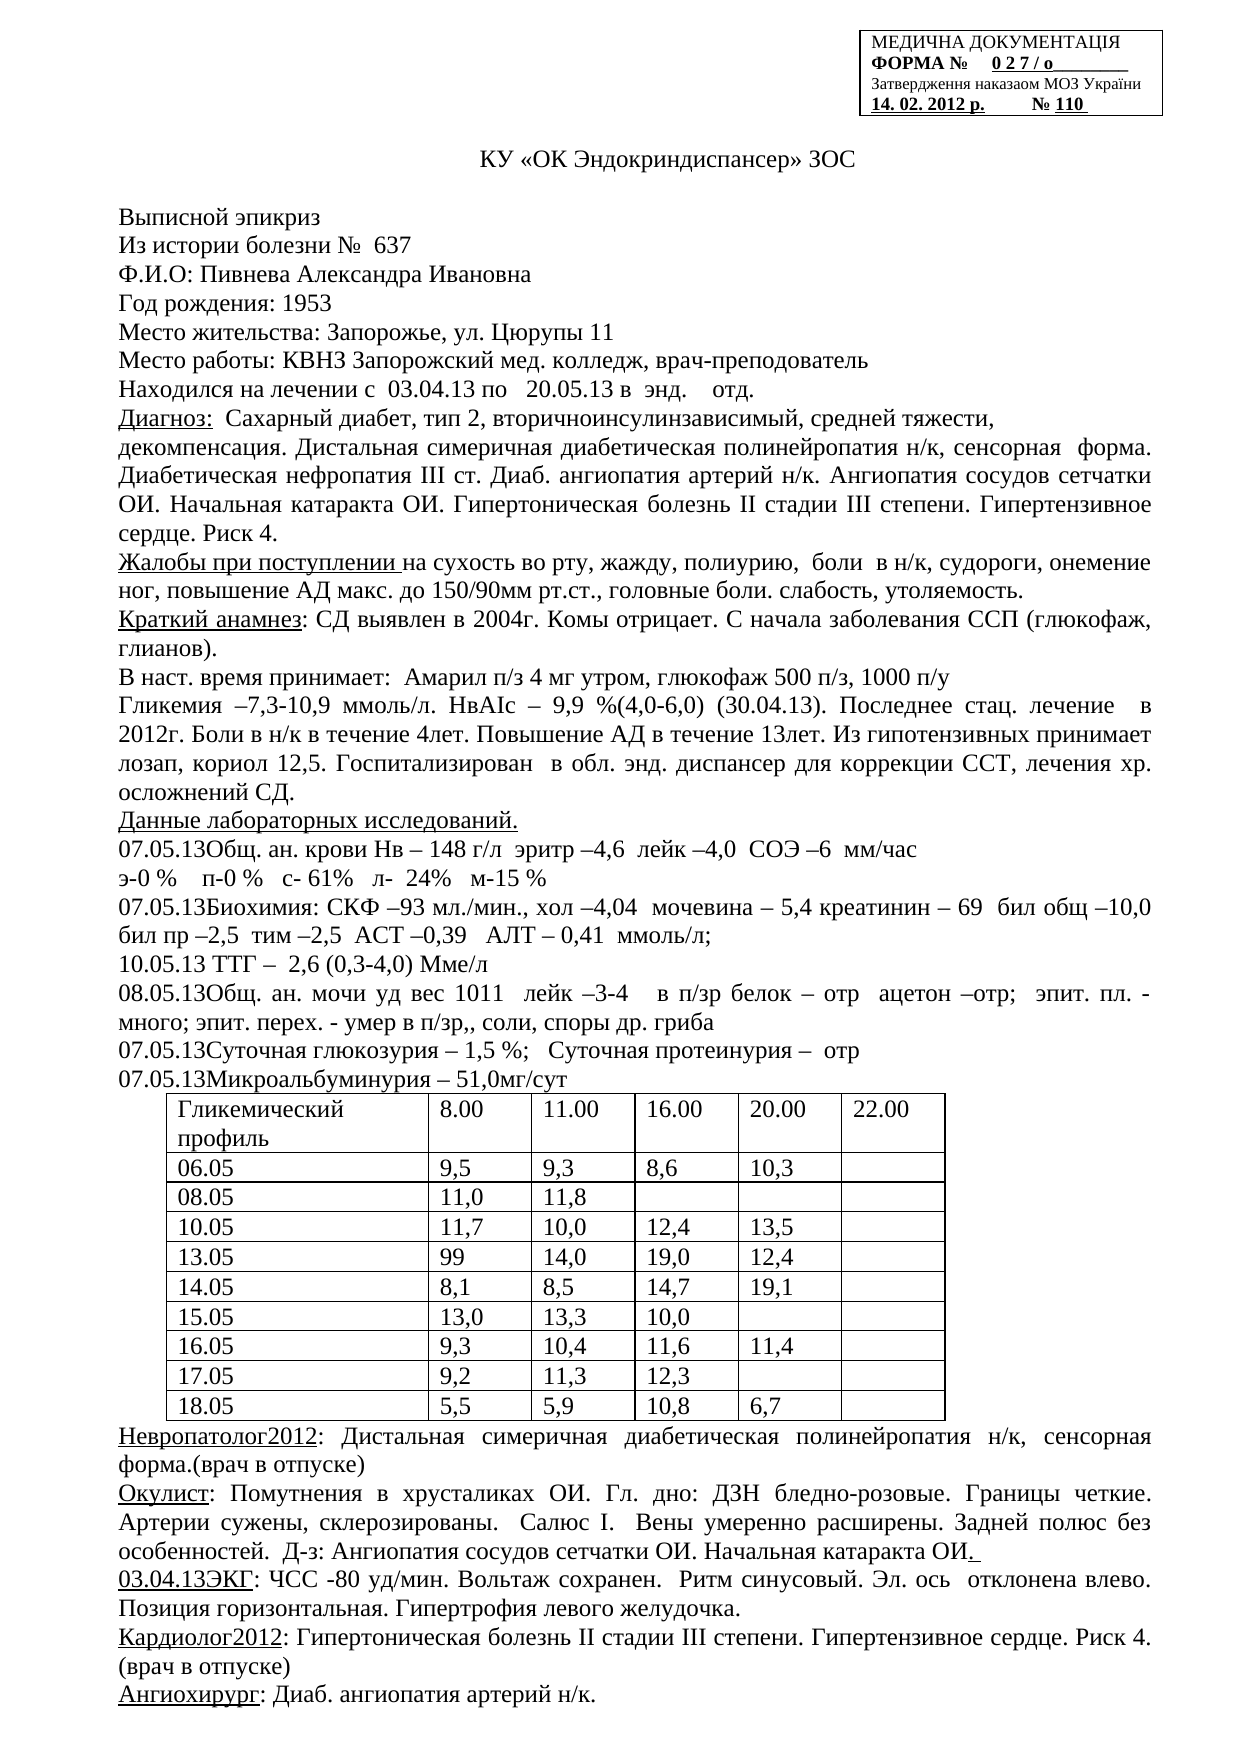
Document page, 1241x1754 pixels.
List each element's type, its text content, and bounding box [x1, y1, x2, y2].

subtitle Из истории болезни № 637 [118, 231, 1152, 259]
table_cell 13,0 [429, 1302, 531, 1330]
table_cell 9,2 [429, 1361, 531, 1390]
table_cell 13.05 [167, 1242, 428, 1271]
text Краткий анамнез: СД выявлен в 2004г. Комы отрицает. С начала заболевания ССП (глюкофаж, глианов). [118, 604, 1152, 662]
text Окулист: Помутнения в хрусталиках ОИ. Гл. дно: ДЗН бледно-розовые. Границы четкие. Артерии сужены, склерозированы. Салюс I. Вены умеренно расширены. Задней полюс без особенностей. Д-з: Ангиопатия сосудов сетчатки ОИ. Начальная катаракта ОИ. [118, 1478, 1152, 1564]
text 10.05.13 ТТГ – 2,6 (0,3-4,0) Мме/л [118, 949, 1152, 978]
text Гликемия –7,3-10,9 ммоль/л. НвАIс – 9,9 %(4,0-6,0) (30.04.13). Последнее стац. лечение в 2012г. Боли в н/к в течение 4лет. Повышение АД в течение 13лет. Из гипотензивных принимает лозап, кориол 12,5. Госпитализирован в обл. энд. диспансер для коррекции ССТ, лечения хр. осложнений СД. [118, 691, 1152, 806]
text 07.05.13Суточная глюкозурия – 1,5 %; Суточная протеинурия – отр [118, 1036, 1152, 1064]
subtitle 08.05.13Общ. ан. мочи уд вес 1011 лейк –3-4 в п/зр белок – отр ацетон –отр; эпит. пл. - много; эпит. перех. - умер в п/зр,, соли, споры др. гриба [118, 978, 1152, 1036]
table_cell [739, 1183, 841, 1211]
text В наст. время принимает: Амарил п/з 4 мг утром, глюкофаж 500 п/з, 1000 п/у [118, 662, 1152, 691]
table_cell 11,4 [739, 1331, 841, 1360]
table_cell [842, 1302, 944, 1330]
table_cell 17.05 [167, 1361, 428, 1390]
subtitle 07.05.13Микроальбуминурия – 51,0мг/сут [118, 1064, 1152, 1093]
table_cell 10.05 [167, 1212, 428, 1241]
table_cell 11,8 [532, 1183, 634, 1211]
table_cell 10,4 [532, 1331, 634, 1360]
table_cell [739, 1361, 841, 1390]
text Данные лабораторных исследований. [118, 806, 1152, 834]
table_cell 14,7 [636, 1272, 738, 1301]
text Невропатолог2012: Дистальная симеричная диабетическая полинейропатия н/к, сенсорная форма.(врач в отпуске) [118, 1421, 1152, 1478]
table_cell 11,6 [636, 1331, 738, 1360]
table_header 22.00 [842, 1094, 944, 1152]
table_cell 11,7 [429, 1212, 531, 1241]
table_cell 9,3 [532, 1153, 634, 1181]
table_cell 9,5 [429, 1153, 531, 1181]
table_cell 6,7 [739, 1391, 841, 1420]
table_cell 5,9 [532, 1391, 634, 1420]
text Год рождения: 1953 [118, 288, 1152, 317]
text Ангиохирург: Диаб. ангиопатия артерий н/к. [118, 1679, 1152, 1708]
table_cell 15.05 [167, 1302, 428, 1330]
table_header 8.00 [429, 1094, 531, 1152]
table_cell 06.05 [167, 1153, 428, 1181]
table_cell 10,8 [636, 1391, 738, 1420]
table_cell 8,1 [429, 1272, 531, 1301]
text Место жительства: Запорожье, ул. Цюрупы 11 [118, 317, 1152, 346]
table_cell 11,0 [429, 1183, 531, 1211]
text Жалобы при поступлении на сухость во рту, жажду, полиурию, боли в н/к, судороги, онемение ног, повышение АД макс. до 150/90мм рт.ст., головные боли. слабость, утоляемость. [118, 547, 1152, 604]
table_cell [842, 1242, 944, 1271]
table_cell 14.05 [167, 1272, 428, 1301]
text 07.05.13Общ. ан. крови Нв – 148 г/л эритр –4,6 лейк –4,0 СОЭ –6 мм/час [118, 834, 1152, 863]
table_cell [842, 1391, 944, 1420]
table_cell 10,0 [636, 1302, 738, 1330]
table_header 16.00 [636, 1094, 738, 1152]
table_cell [842, 1361, 944, 1390]
text 03.04.13ЭКГ: ЧСС -80 уд/мин. Вольтаж сохранен. Ритм синусовый. Эл. ось отклонена влево. Позиция горизонтальная. Гипертрофия левого желудочка. [118, 1564, 1152, 1622]
table_cell 8,5 [532, 1272, 634, 1301]
table_cell 11,3 [532, 1361, 634, 1390]
table_cell 10,0 [532, 1212, 634, 1241]
text 07.05.13Биохимия: СКФ –93 мл./мин., хол –4,04 мочевина – 5,4 креатинин – 69 бил общ –10,0 бил пр –2,5 тим –2,5 АСТ –0,39 АЛТ – 0,41 ммоль/л; [118, 892, 1152, 949]
table_cell 8,6 [636, 1153, 738, 1181]
table_cell 14,0 [532, 1242, 634, 1271]
table_cell [739, 1302, 841, 1330]
table_header Гликемический профиль [167, 1094, 428, 1152]
table_cell 99 [429, 1242, 531, 1271]
table_header 20.00 [739, 1094, 841, 1152]
table_cell [842, 1331, 944, 1360]
table_cell [842, 1272, 944, 1301]
table_cell 9,3 [429, 1331, 531, 1360]
table_cell 19,0 [636, 1242, 738, 1271]
table_cell 18.05 [167, 1391, 428, 1420]
table_cell [636, 1183, 738, 1211]
table_cell [842, 1153, 944, 1181]
text Диагноз: Сахарный диабет, тип 2, вторичноинсулинзависимый, средней тяжести, [118, 403, 1152, 432]
table_cell 5,5 [429, 1391, 531, 1420]
table_cell 16.05 [167, 1331, 428, 1360]
text э-0 % п-0 % с- 61% л- 24% м-15 % [118, 863, 1152, 892]
table_cell 08.05 [167, 1183, 428, 1211]
table_cell 10,3 [739, 1153, 841, 1181]
table_cell 12,3 [636, 1361, 738, 1390]
text декомпенсация. Дистальная симеричная диабетическая полинейропатия н/к, сенсорная форма. Диабетическая нефропатия III ст. Диаб. ангиопатия артерий н/к. Ангиопатия сосудов сетчатки ОИ. Начальная катаракта ОИ. Гипертоническая болезнь II стадии III степени. Гипертензивное сердце. Риск 4. [118, 432, 1152, 547]
table_cell [842, 1183, 944, 1211]
table_cell 12,4 [739, 1242, 841, 1271]
table_cell 12,4 [636, 1212, 738, 1241]
text Место работы: КВНЗ Запорожский мед. колледж, врач-преподователь [118, 346, 1152, 374]
table_cell 19,1 [739, 1272, 841, 1301]
table_cell 13,5 [739, 1212, 841, 1241]
table_cell [842, 1212, 944, 1241]
text Кардиолог2012: Гипертоническая болезнь II стадии III степени. Гипертензивное сердце. Риск 4.(врач в отпуске) [118, 1622, 1152, 1679]
text Находился на лечении с 03.04.13 по 20.05.13 в энд. отд. [118, 374, 1152, 403]
subtitle Ф.И.О: Пивнева Александра Ивановна [118, 259, 1152, 288]
table_header 11.00 [532, 1094, 634, 1152]
table_cell 13,3 [532, 1302, 634, 1330]
subtitle Выписной эпикриз [118, 202, 1158, 231]
subtitle КУ «ОК Эндокриндиспансер» ЗОС [177, 144, 1158, 173]
